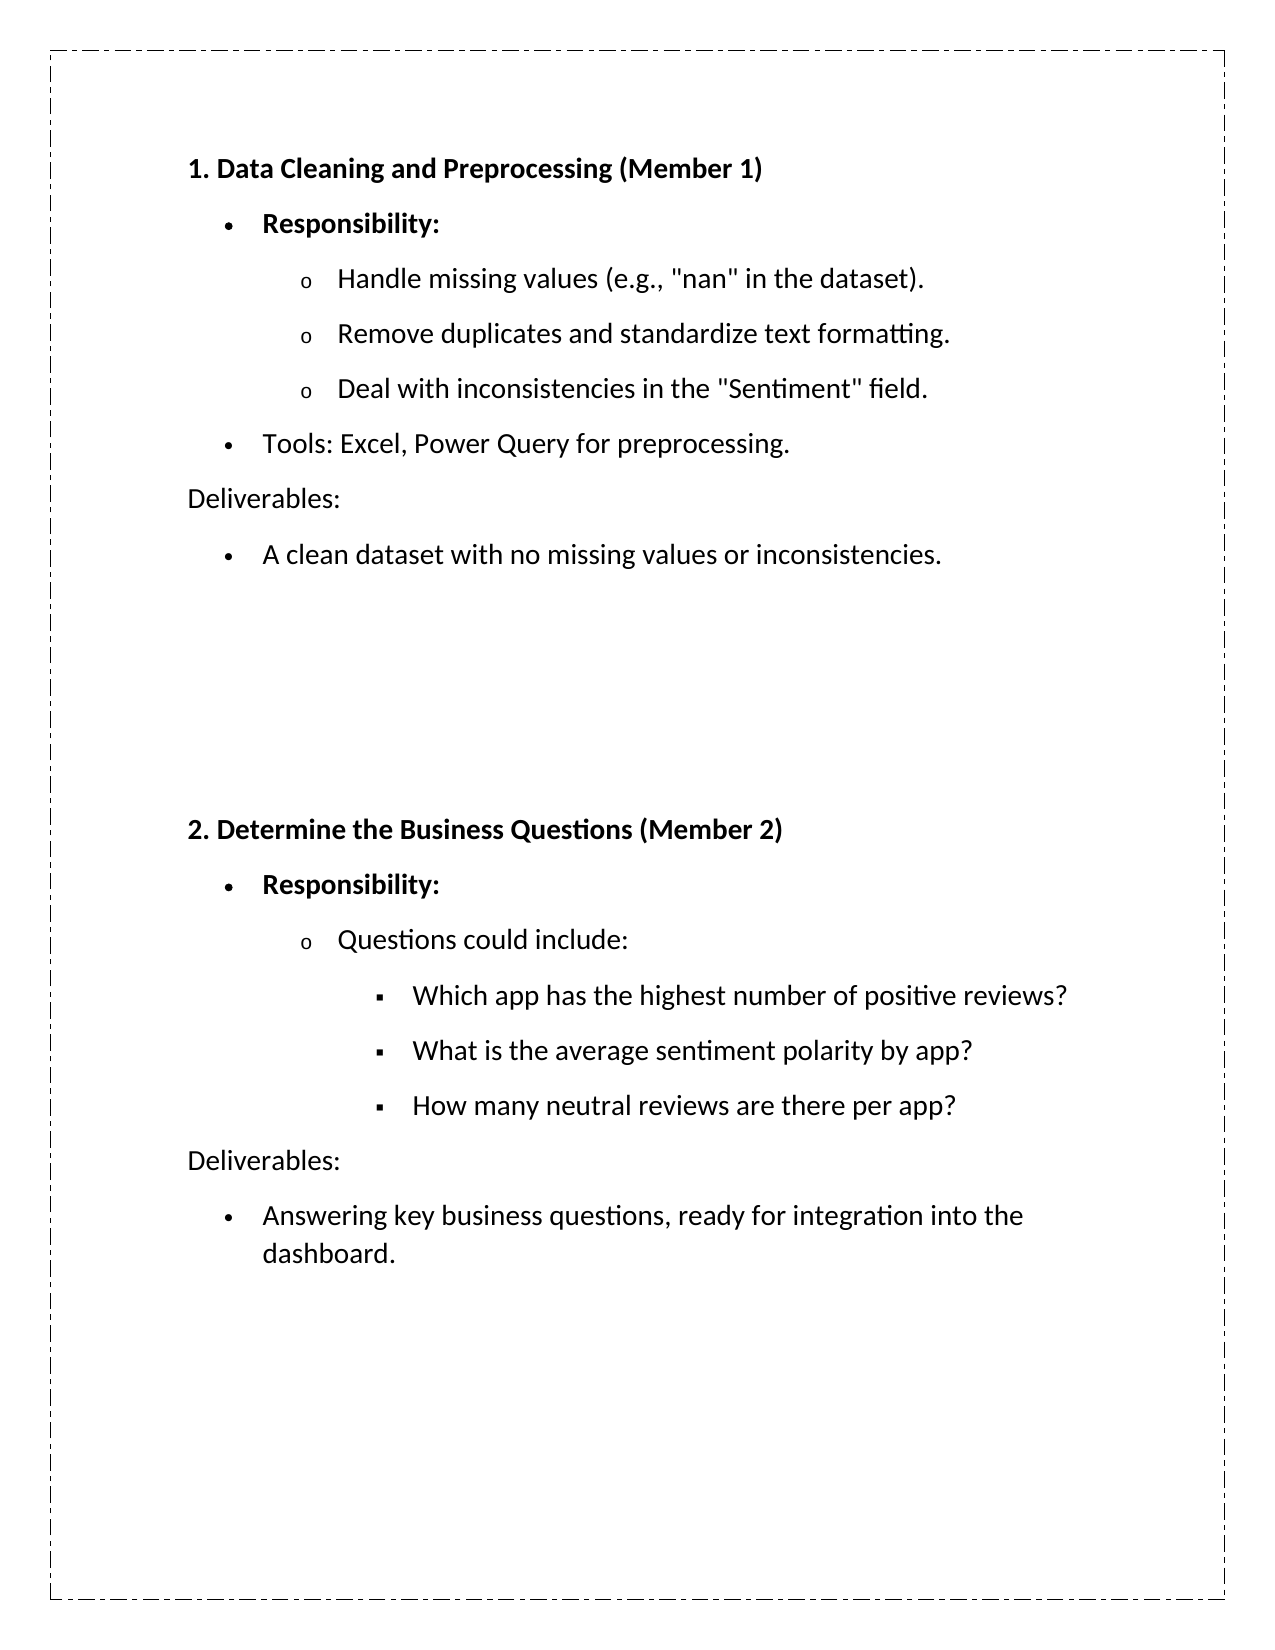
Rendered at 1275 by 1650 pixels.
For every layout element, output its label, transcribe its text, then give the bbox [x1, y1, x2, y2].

list What is the average sentiment polarity by app? [375, 1032, 1087, 1067]
list Responsibility: [225, 205, 1087, 241]
list Which app has the highest number of positive reviews? [375, 977, 1087, 1012]
list How many neutral reviews are there per app? [375, 1087, 1087, 1122]
list Deal with inconsistencies in the "Sentiment" field. [300, 370, 1087, 406]
list Responsibility: [225, 866, 1087, 902]
list Handle missing values (e.g., "nan" in the dataset). [300, 260, 1087, 296]
list Questions could include: [300, 921, 1087, 957]
list Tools: Excel, Power Query for preprocessing. [225, 426, 1087, 461]
text Deliverables: [187, 481, 1087, 516]
list Answering key business questions, ready for integration into the dashboard. [225, 1197, 1087, 1271]
text 2. Determine the Business Questions (Member 2) [187, 811, 1087, 847]
list A clean dataset with no missing values or inconsistencies. [225, 536, 1087, 571]
list Remove duplicates and standardize text formatting. [300, 315, 1087, 351]
text 1. Data Cleaning and Preprocessing (Member 1) [187, 150, 1087, 186]
text Deliverables: [187, 1142, 1087, 1177]
